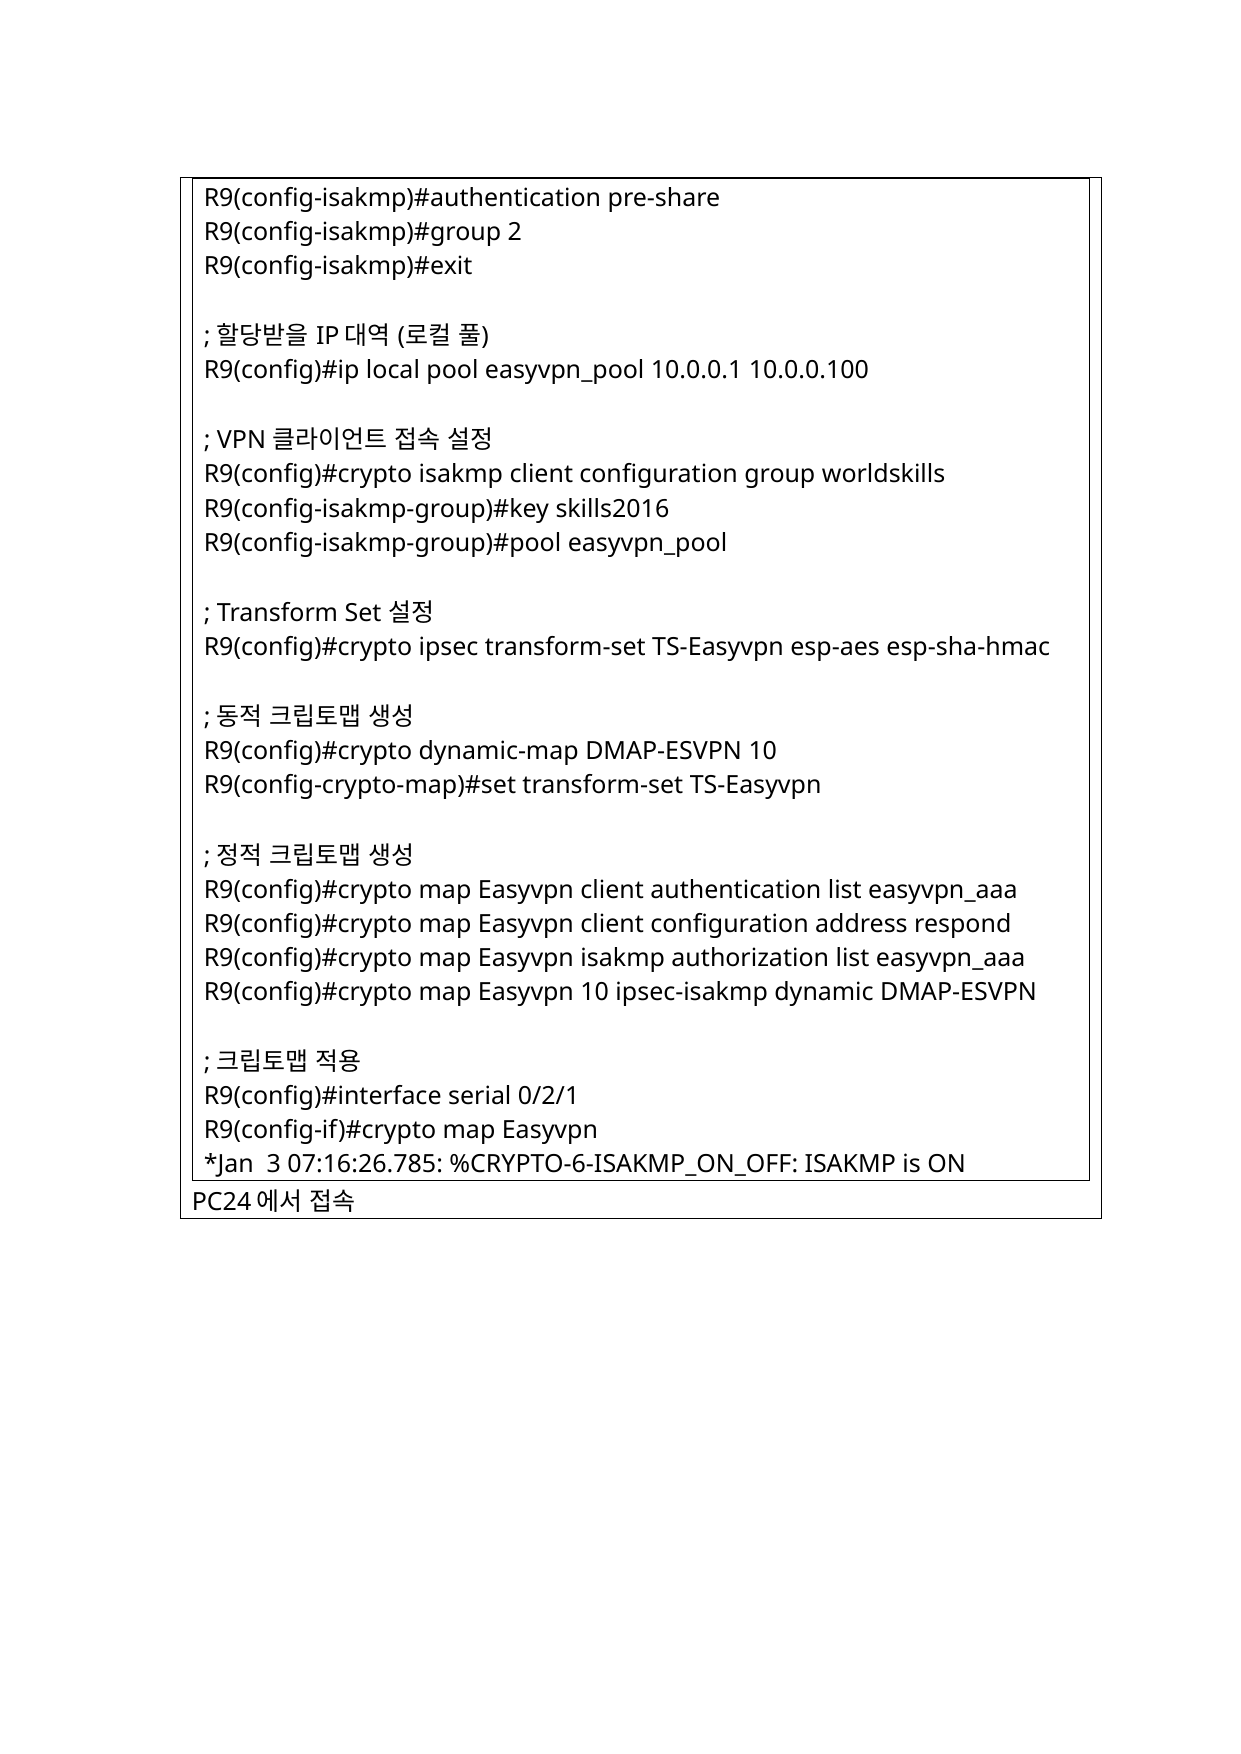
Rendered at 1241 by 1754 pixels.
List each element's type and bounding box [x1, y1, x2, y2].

table_header [181, 178, 1101, 1217]
